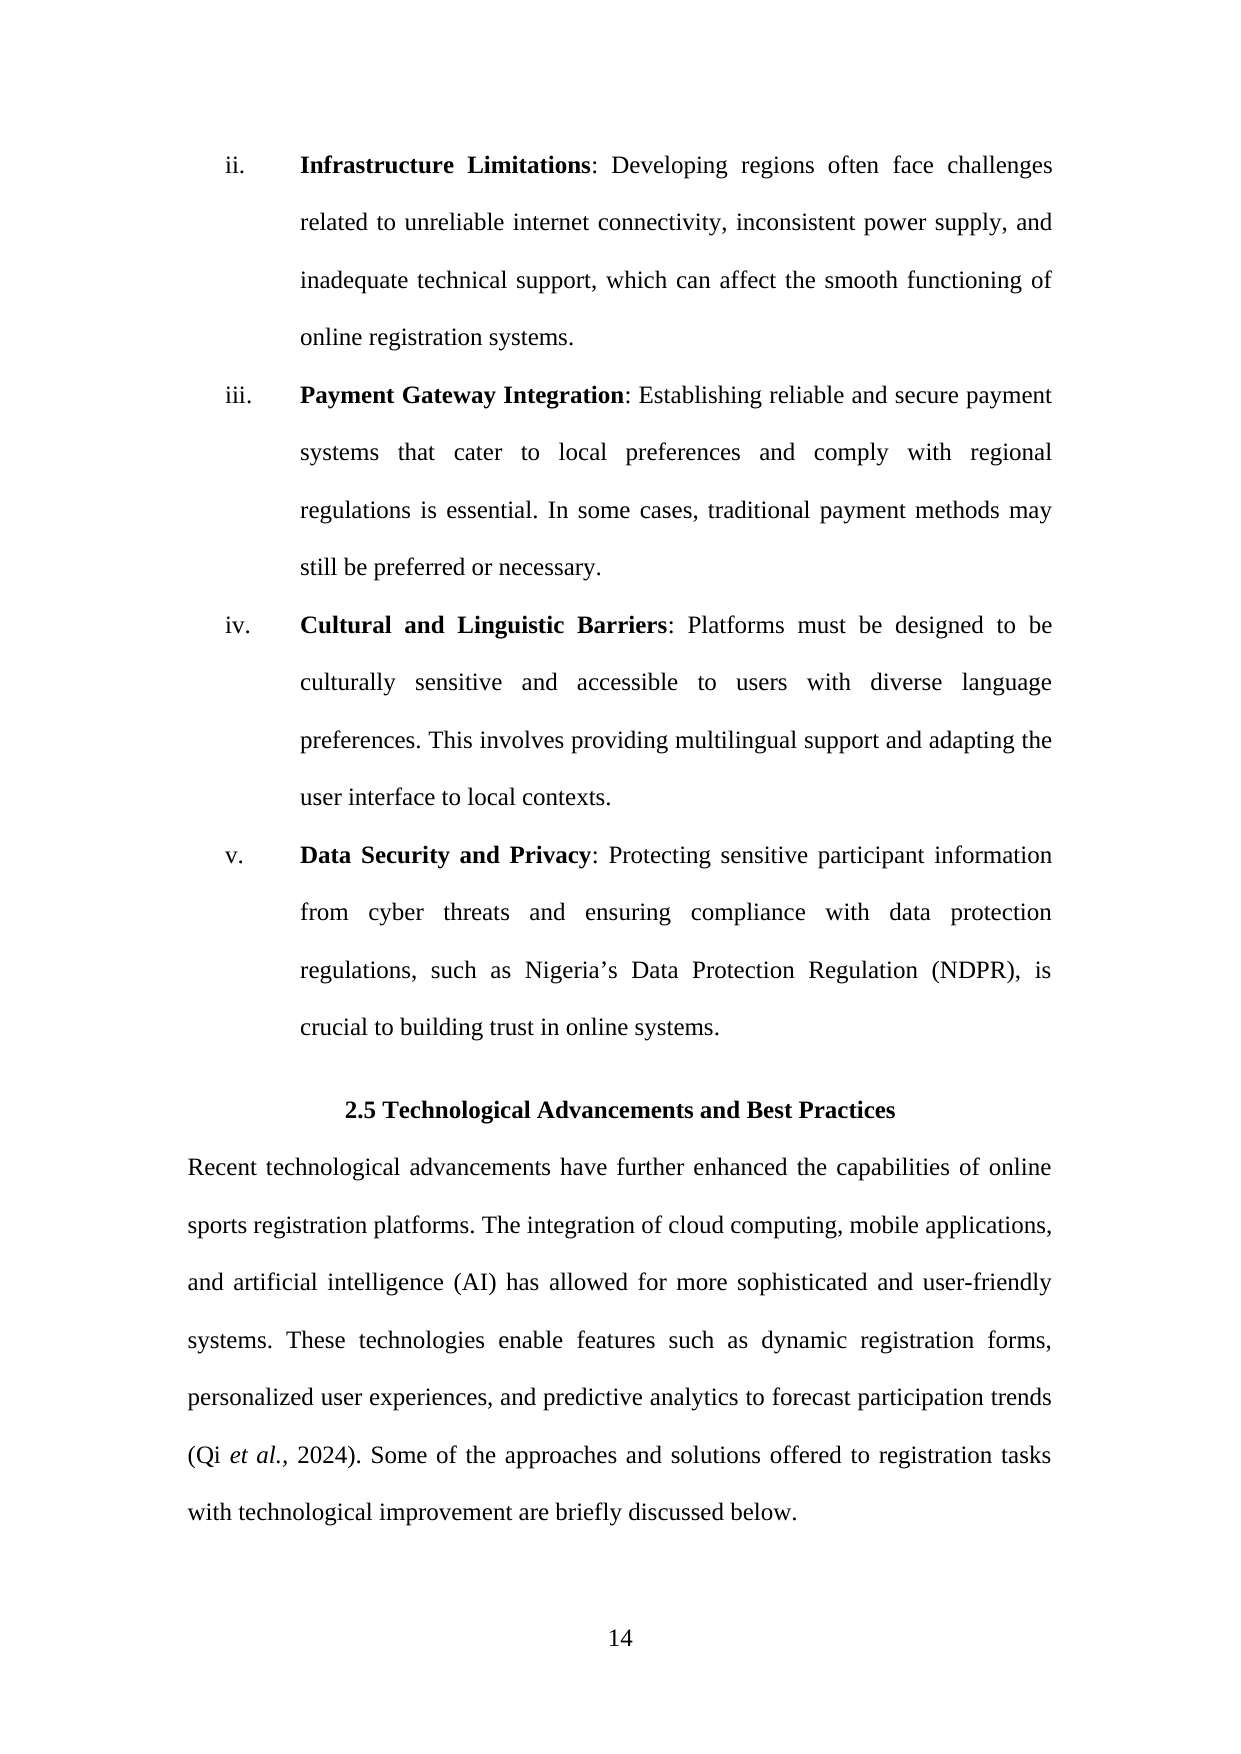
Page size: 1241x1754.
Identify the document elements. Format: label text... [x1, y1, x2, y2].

subtitle 2.5 Technological Advancements and Best Practices [187, 1095, 1053, 1124]
list Infrastructure Limitations: Developing regions often face challenges related to unreliable internet connectivity, inconsistent power supply, and inadequate technical support, which can affect the smooth functioning of online registration systems. [225, 150, 1053, 351]
list Data Security and Privacy: Protecting sensitive participant information from cyber threats and ensuring compliance with data protection regulations, such as Nigeria’s Data Protection Regulation (NDPR), is crucial to building trust in online systems. [225, 840, 1053, 1041]
text Recent technological advancements have further enhanced the capabilities of online sports registration platforms. The integration of cloud computing, mobile applications, and artificial intelligence (AI) has allowed for more sophisticated and user-friendly systems. These technologies enable features such as dynamic registration forms, personalized user experiences, and predictive analytics to forecast participation trends (Qi et al., 2024). Some of the approaches and solutions offered to registration tasks with technological improvement are briefly discussed below. [187, 1152, 1053, 1526]
list Payment Gateway Integration: Establishing reliable and secure payment systems that cater to local preferences and comply with regional regulations is essential. In some cases, traditional payment methods may still be preferred or necessary. [225, 380, 1053, 581]
list Cultural and Linguistic Barriers: Platforms must be designed to be culturally sensitive and accessible to users with diverse language preferences. This involves providing multilingual support and adapting the user interface to local contexts. [225, 610, 1053, 811]
